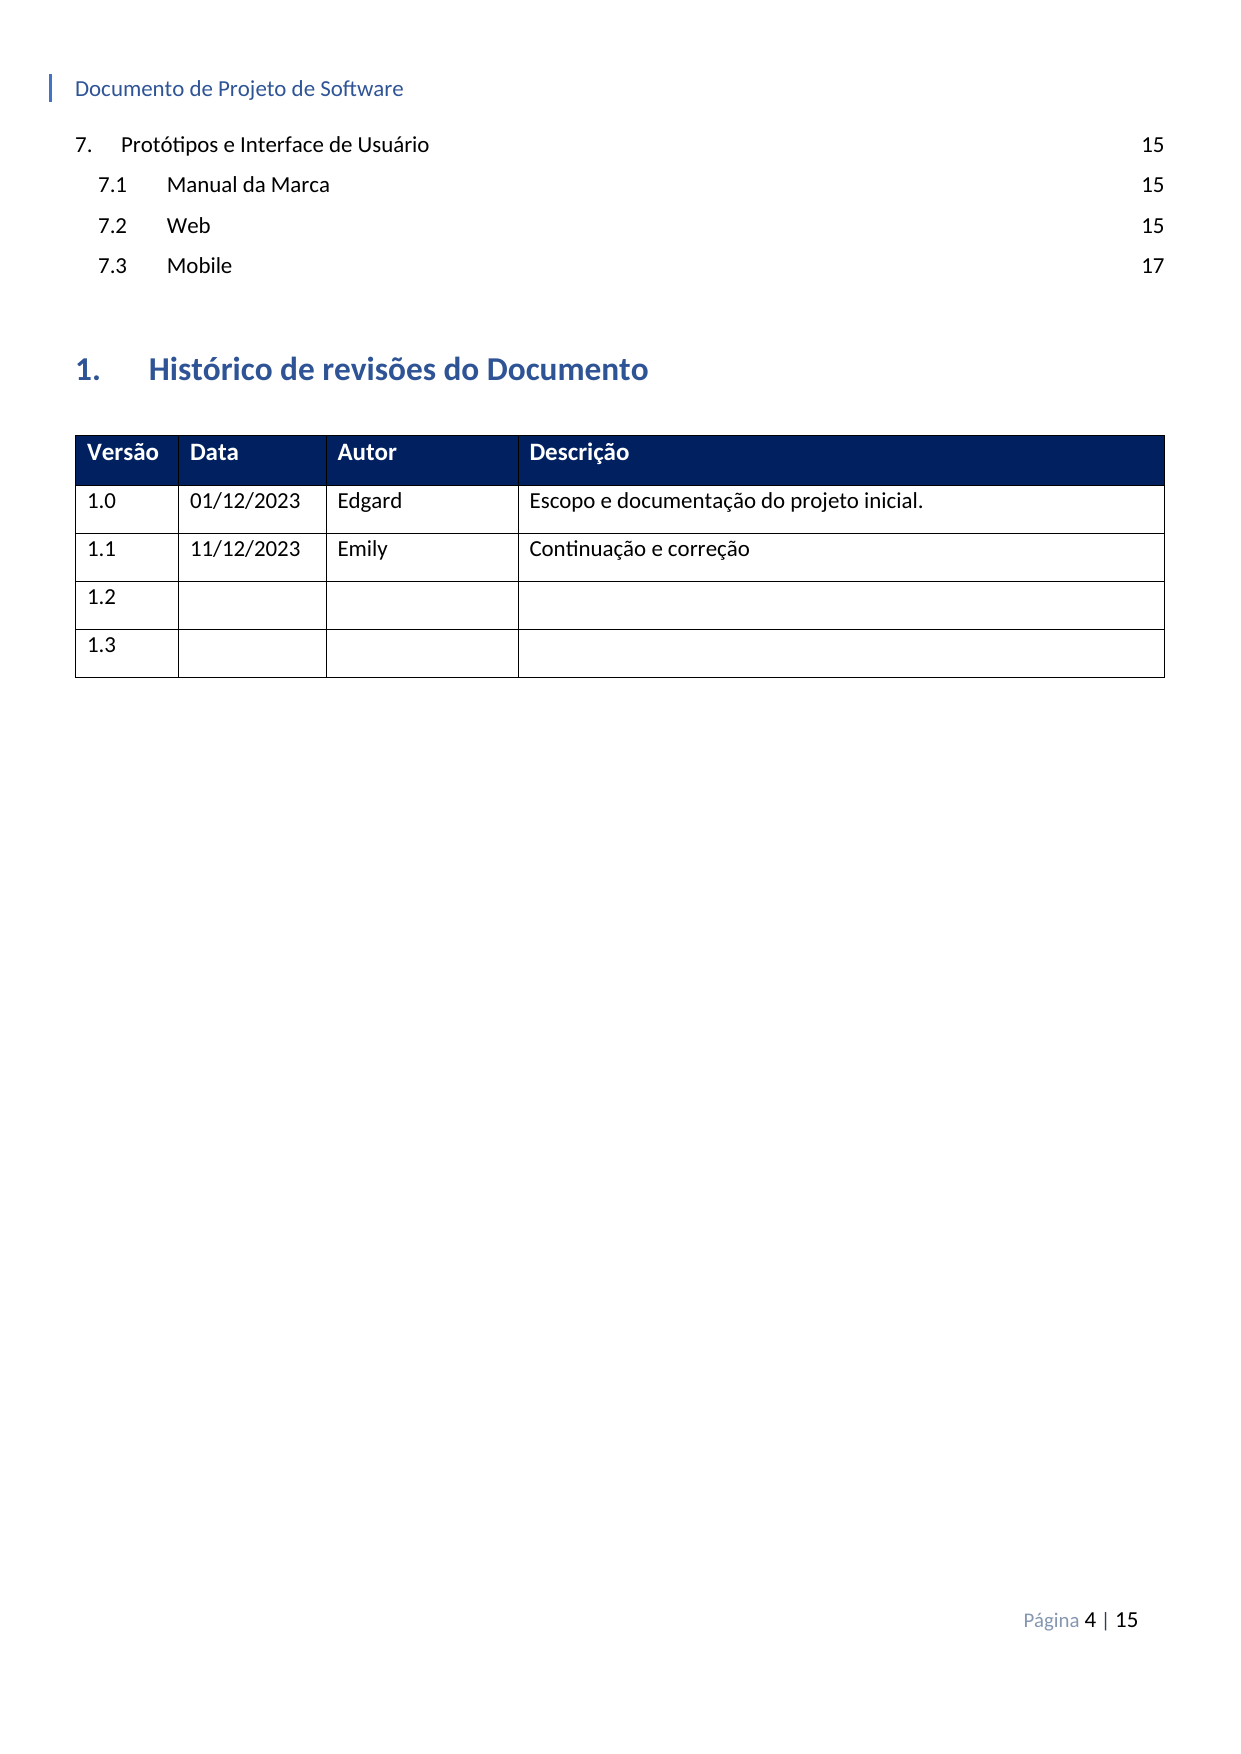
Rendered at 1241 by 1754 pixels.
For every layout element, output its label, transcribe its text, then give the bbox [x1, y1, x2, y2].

table_cell 1.2 [76, 582, 178, 629]
table_cell [327, 582, 518, 629]
table_header Versão [76, 436, 178, 485]
table_cell 1.3 [76, 630, 178, 677]
table_cell Emily [327, 534, 518, 581]
table_header Autor [327, 436, 518, 485]
table_cell 01/12/2023 [179, 486, 326, 533]
table_cell 11/12/2023 [179, 534, 326, 581]
table_cell Escopo e documentação do projeto inicial. [519, 486, 1164, 533]
table_cell [327, 630, 518, 677]
table_cell [519, 582, 1164, 629]
table_cell Continuação e correção [519, 534, 1164, 581]
table_cell 1.0 [76, 486, 178, 533]
subtitle Histórico de revisões do Documento [75, 347, 1165, 388]
table_header Descrição [519, 436, 1164, 485]
table_cell [179, 582, 326, 629]
table_cell 1.1 [76, 534, 178, 581]
table_cell [519, 630, 1164, 677]
table_cell Edgard [327, 486, 518, 533]
table_header Data [179, 436, 326, 485]
table_cell [179, 630, 326, 677]
